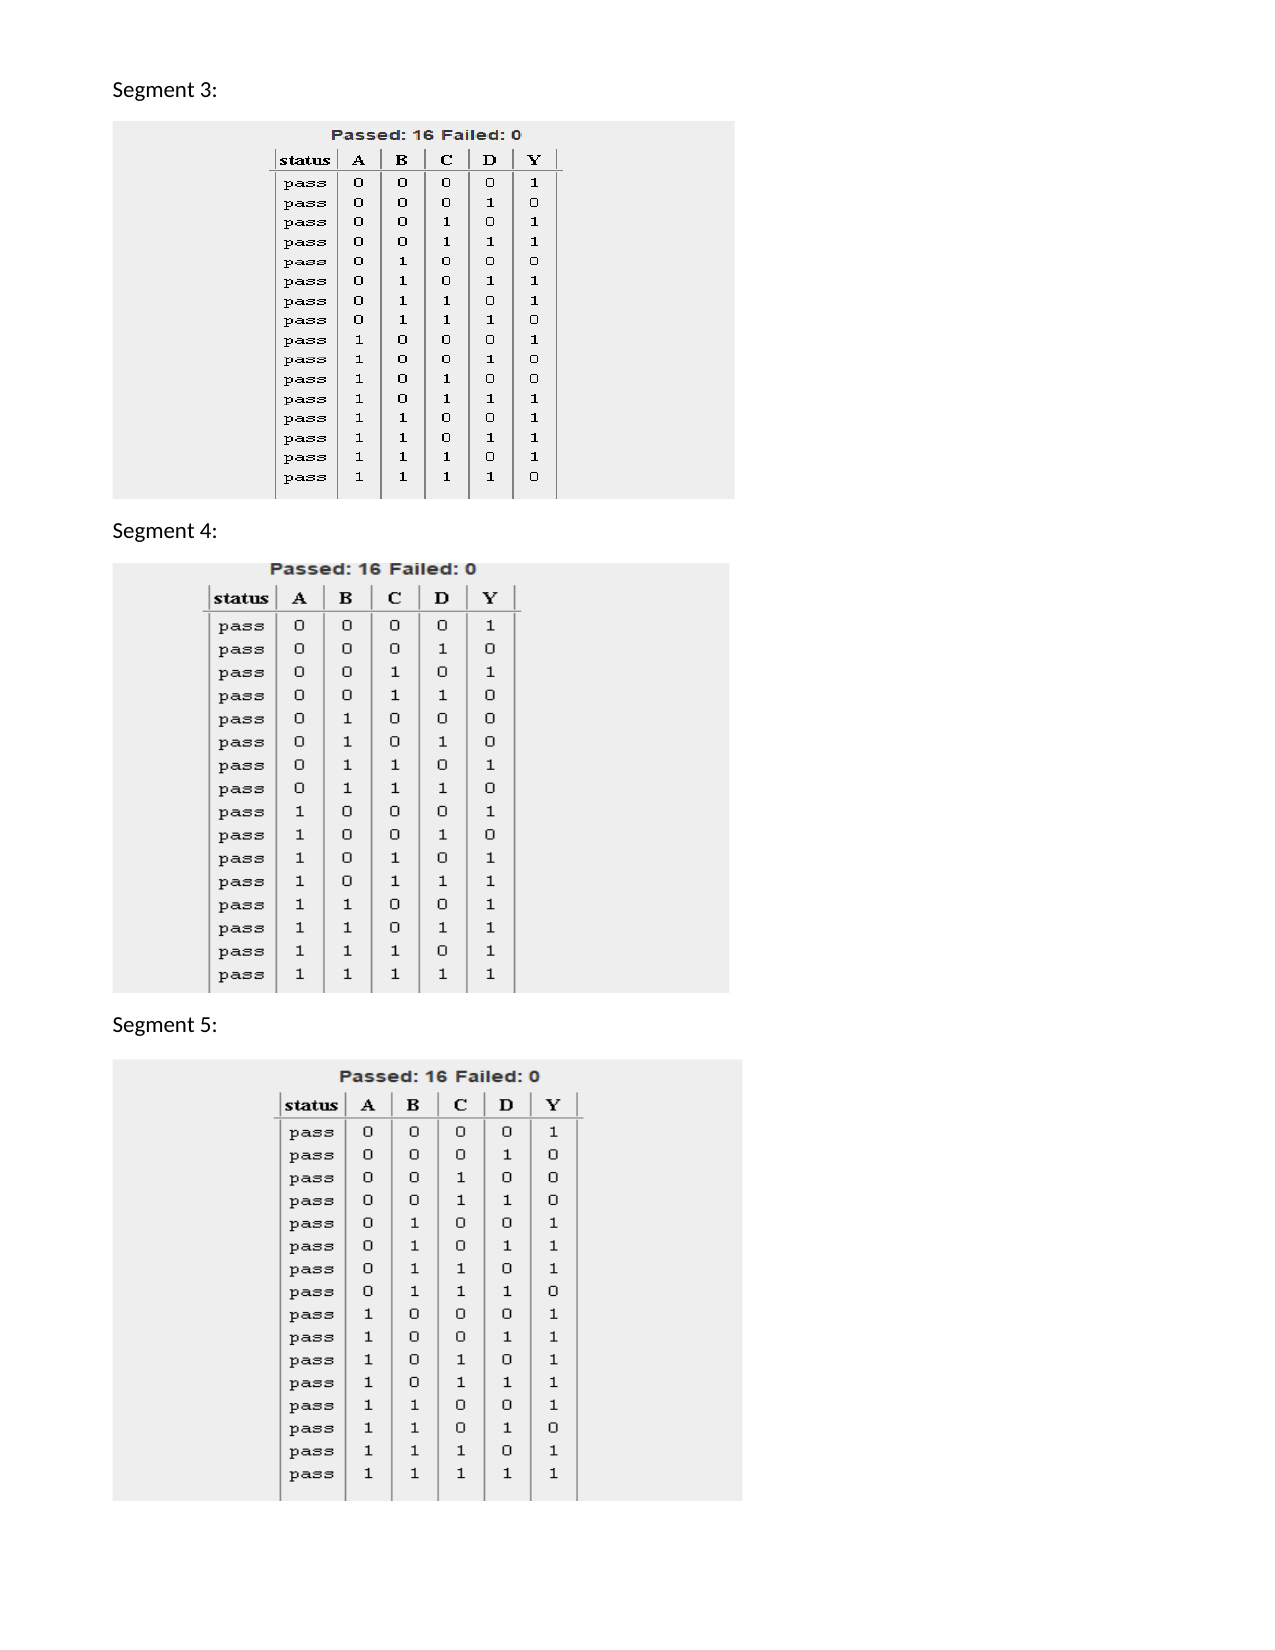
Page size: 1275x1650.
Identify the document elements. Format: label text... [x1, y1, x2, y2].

text Segment 5: [112, 1011, 1200, 1038]
text Segment 3: [112, 75, 1200, 103]
text Segment 4: [112, 517, 1200, 545]
picture [112, 563, 730, 993]
picture [112, 1056, 743, 1501]
picture [112, 121, 735, 499]
